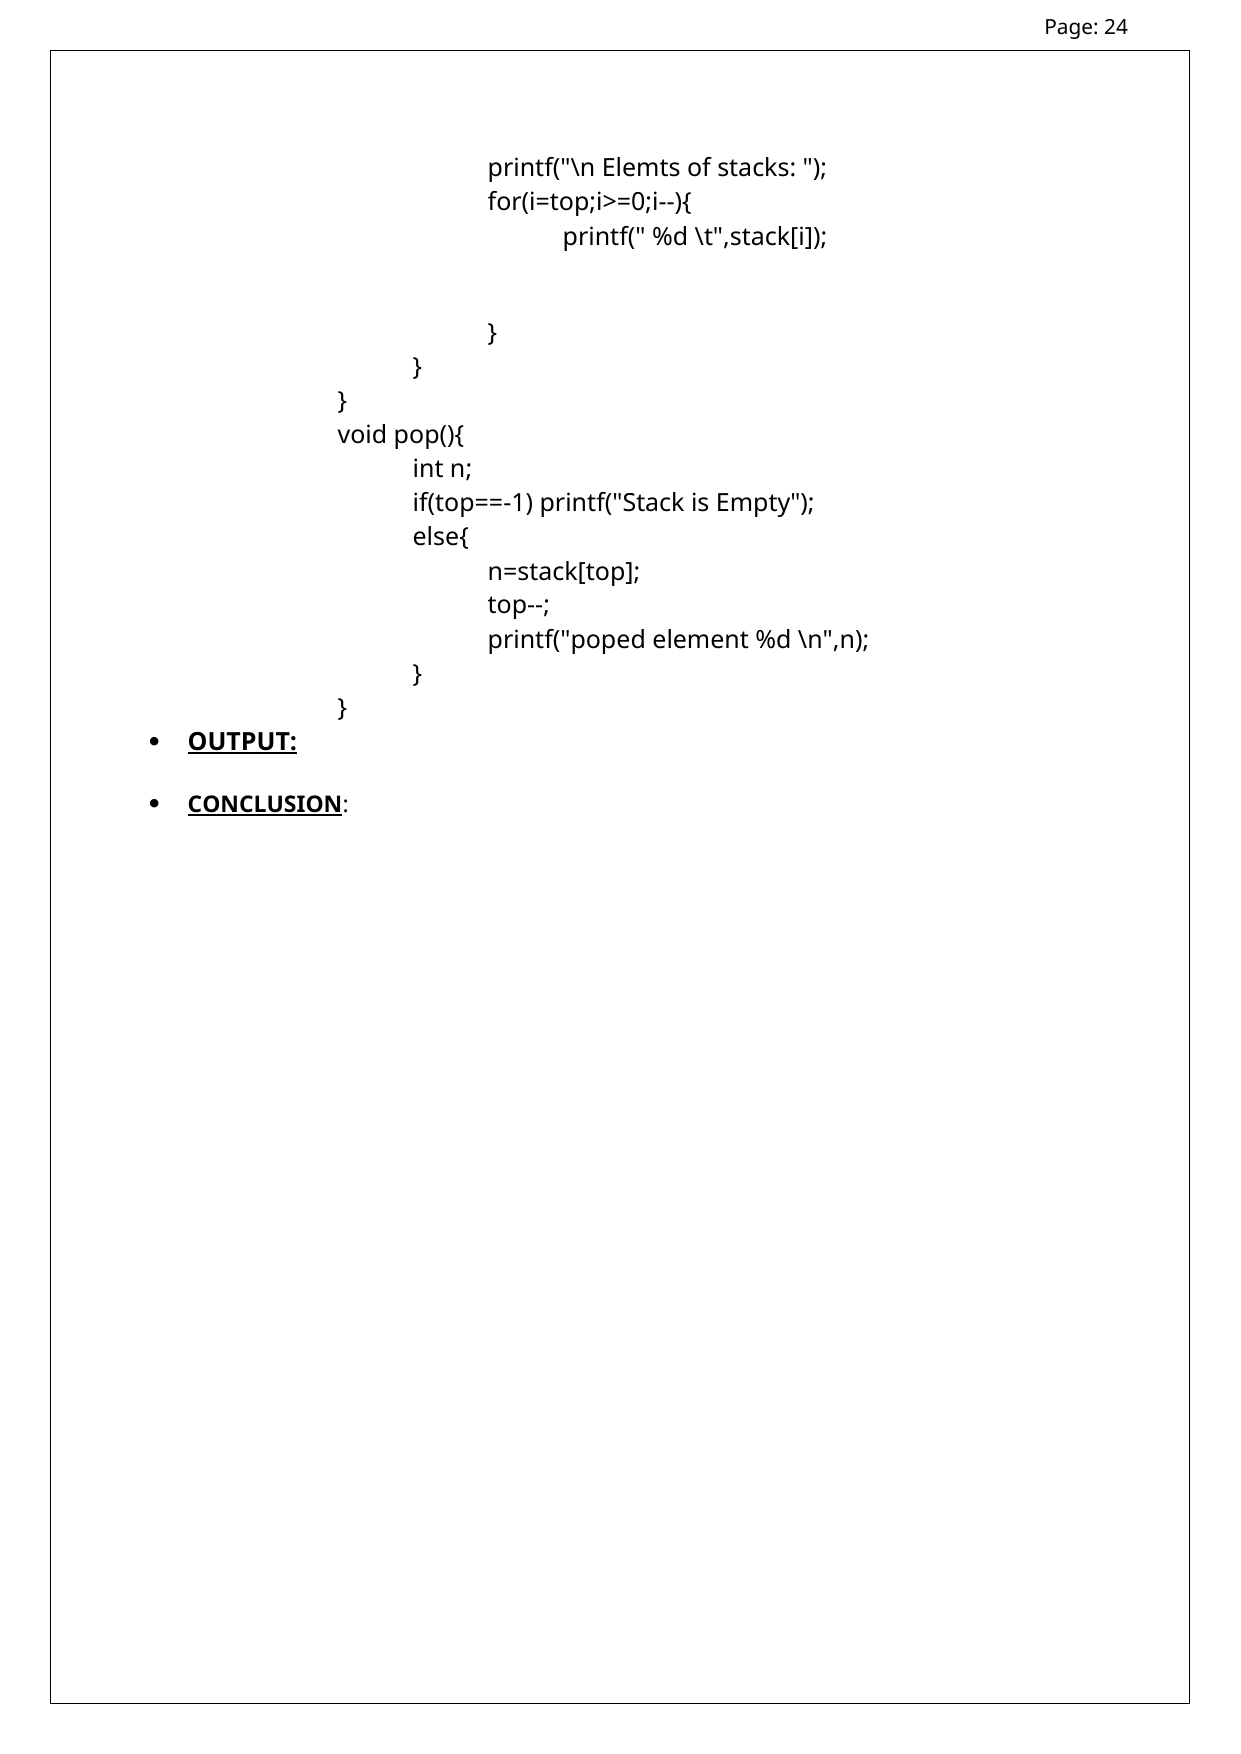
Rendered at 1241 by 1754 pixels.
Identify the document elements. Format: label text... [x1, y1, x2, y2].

list n=stack[top]; [337, 553, 1128, 587]
list } [337, 383, 1128, 417]
list else{ [337, 519, 1128, 553]
list if(top==-1) printf("Stack is Empty"); [337, 485, 1128, 519]
list printf("poped element %d \n",n); [337, 621, 1128, 655]
list } [337, 349, 1128, 383]
list CONCLUSION: [150, 788, 1128, 819]
list } [337, 689, 1128, 723]
list void pop(){ [337, 417, 1128, 451]
list OUTPUT: [150, 723, 1128, 757]
list printf("\n Elemts of stacks: "); [337, 150, 1128, 184]
list for(i=top;i>=0;i--){ [337, 184, 1128, 218]
list } [337, 315, 1128, 349]
list printf(" %d \t",stack[i]); [337, 218, 1128, 252]
list top--; [337, 587, 1128, 621]
list } [337, 655, 1128, 689]
list int n; [337, 451, 1128, 485]
